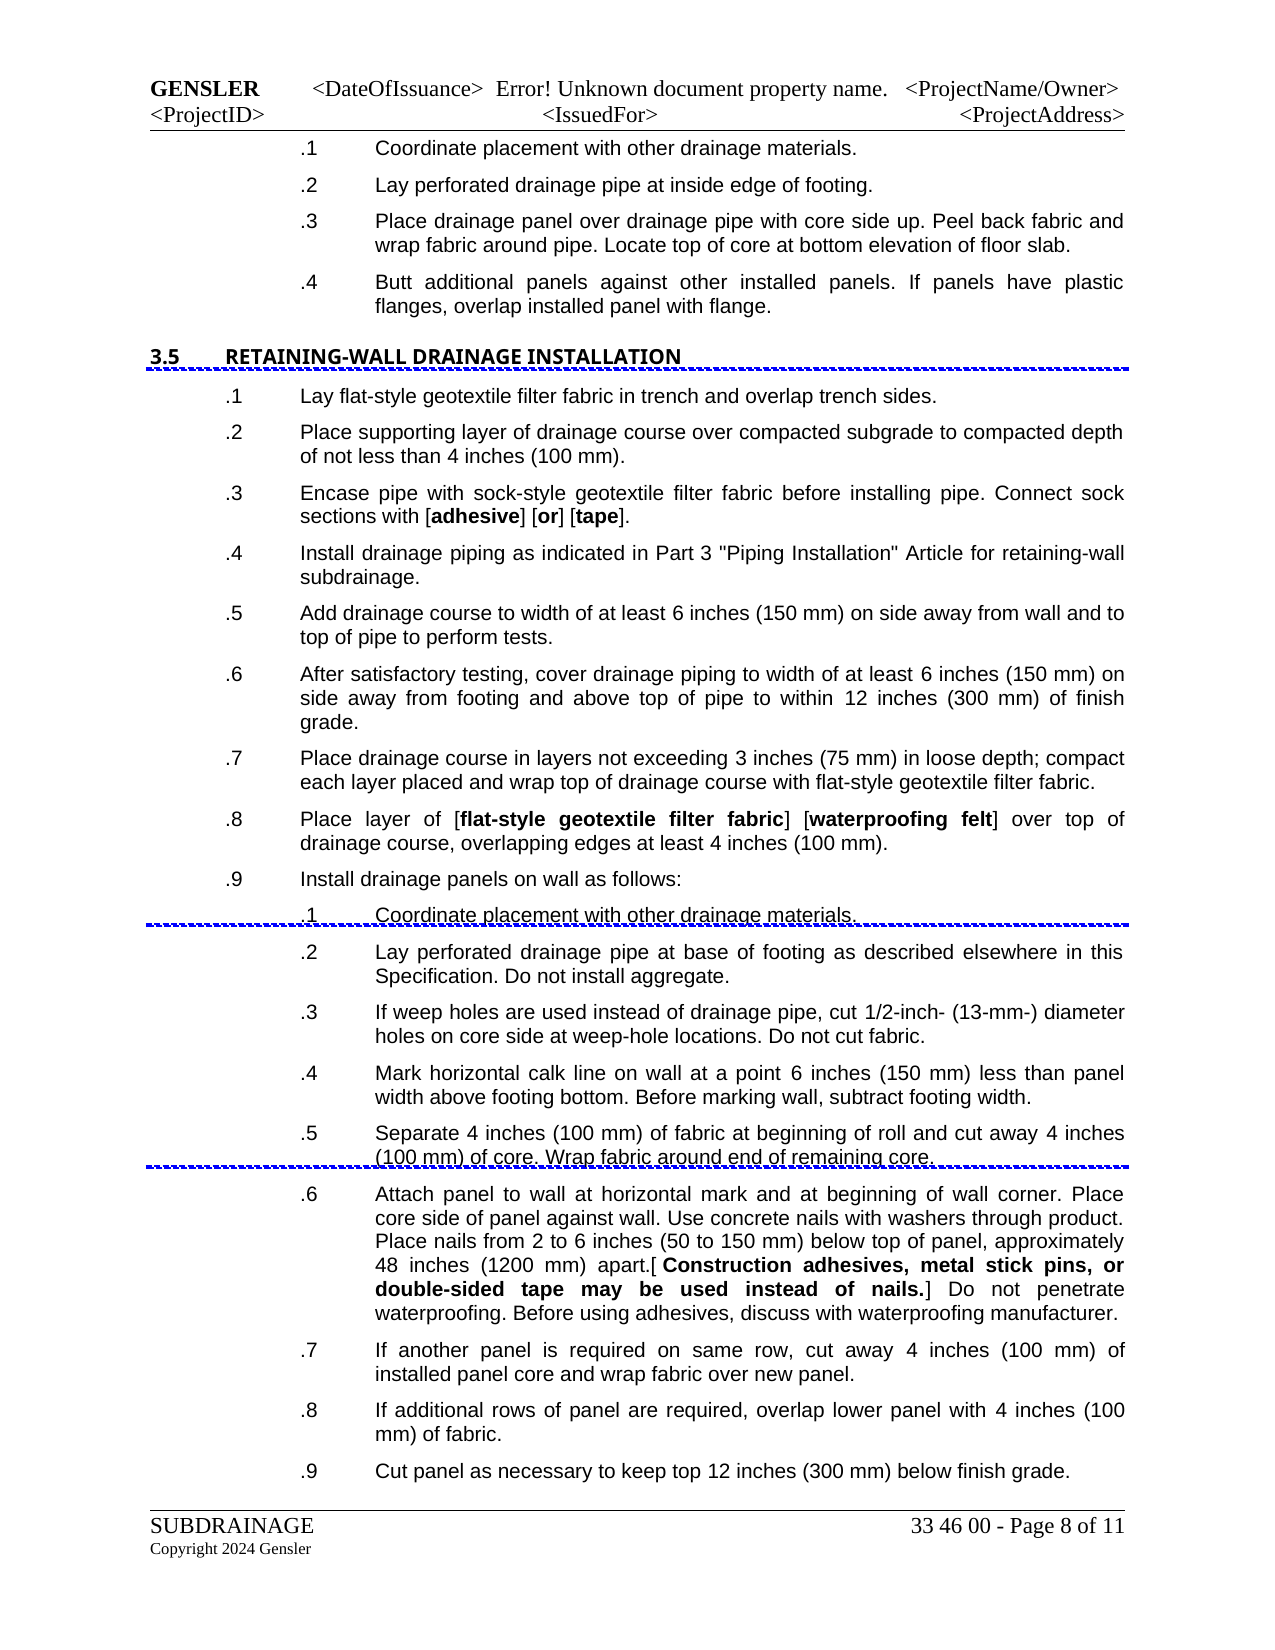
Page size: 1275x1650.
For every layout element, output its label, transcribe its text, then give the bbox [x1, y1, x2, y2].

list If weep holes are used instead of drainage pipe, cut 1/2-inch- (13-mm-) diameter holes on core side at weep-hole locations. Do not cut fabric. [300, 1000, 1125, 1048]
list After satisfactory testing, cover drainage piping to width of at least 6 inches (150 mm) on side away from footing and above top of pipe to within 12 inches (300 mm) of finish grade. [225, 662, 1125, 733]
list Coordinate placement with other drainage materials. [300, 136, 1125, 160]
list Place drainage course in layers not exceeding 3 inches (75 mm) in loose depth; compact each layer placed and wrap top of drainage course with flat-style geotextile filter fabric. [225, 746, 1125, 794]
list If another panel is required on same row, cut away 4 inches (100 mm) of installed panel core and wrap fabric over new panel. [300, 1338, 1125, 1386]
list Encase pipe with sock-style geotextile filter fabric before installing pipe. Connect sock sections with [adhesive] [or] [tape]. [225, 480, 1125, 528]
list Lay flat-style geotextile filter fabric in trench and overlap trench sides. [225, 383, 1125, 407]
list Place drainage panel over drainage pipe with core side up. Peel back fabric and wrap fabric around pipe. Locate top of core at bottom elevation of floor slab. [300, 209, 1125, 257]
list Add drainage course to width of at least 6 inches (150 mm) on side away from wall and to top of pipe to perform tests. [225, 601, 1125, 649]
list RETAINING-WALL DRAINAGE INSTALLATION [150, 342, 1125, 371]
list If additional rows of panel are required, overlap lower panel with 4 inches (100 mm) of fabric. [300, 1398, 1125, 1446]
list Install drainage panels on wall as follows: [225, 867, 1125, 891]
list Place supporting layer of drainage course over compacted subgrade to compacted depth of not less than 4 inches (100 mm). [225, 420, 1125, 468]
list Attach panel to wall at horizontal mark and at beginning of wall corner. Place core side of panel against wall. Use concrete nails with washers through product. Place nails from 2 to 6 inches (50 to 150 mm) below top of panel, approximately 48 inches (1200 mm) apart.[ Construction adhesives, metal stick pins, or double-sided tape may be used instead of nails.] Do not penetrate waterproofing. Before using adhesives, discuss with waterproofing manufacturer. [300, 1181, 1125, 1325]
list Lay perforated drainage pipe at inside edge of footing. [300, 173, 1125, 197]
list Separate 4 inches (100 mm) of fabric at beginning of roll and cut away 4 inches (100 mm) of core. Wrap fabric around end of remaining core. [300, 1121, 1125, 1169]
list Coordinate placement with other drainage materials. [300, 903, 1125, 927]
list Install drainage piping as indicated in Part 3 "Piping Installation" Article for retaining-wall subdrainage. [225, 541, 1125, 589]
list Cut panel as necessary to keep top 12 inches (300 mm) below finish grade. [300, 1458, 1125, 1482]
list Place layer of [flat-style geotextile filter fabric] [waterproofing felt] over top of drainage course, overlapping edges at least 4 inches (100 mm). [225, 806, 1125, 854]
list Mark horizontal calk line on wall at a point 6 inches (150 mm) less than panel width above footing bottom. Before marking wall, subtract footing width. [300, 1061, 1125, 1108]
list Lay perforated drainage pipe at base of footing as described elsewhere in this Specification. Do not install aggregate. [300, 940, 1125, 988]
list Butt additional panels against other installed panels. If panels have plastic flanges, overlap installed panel with flange. [300, 269, 1125, 317]
